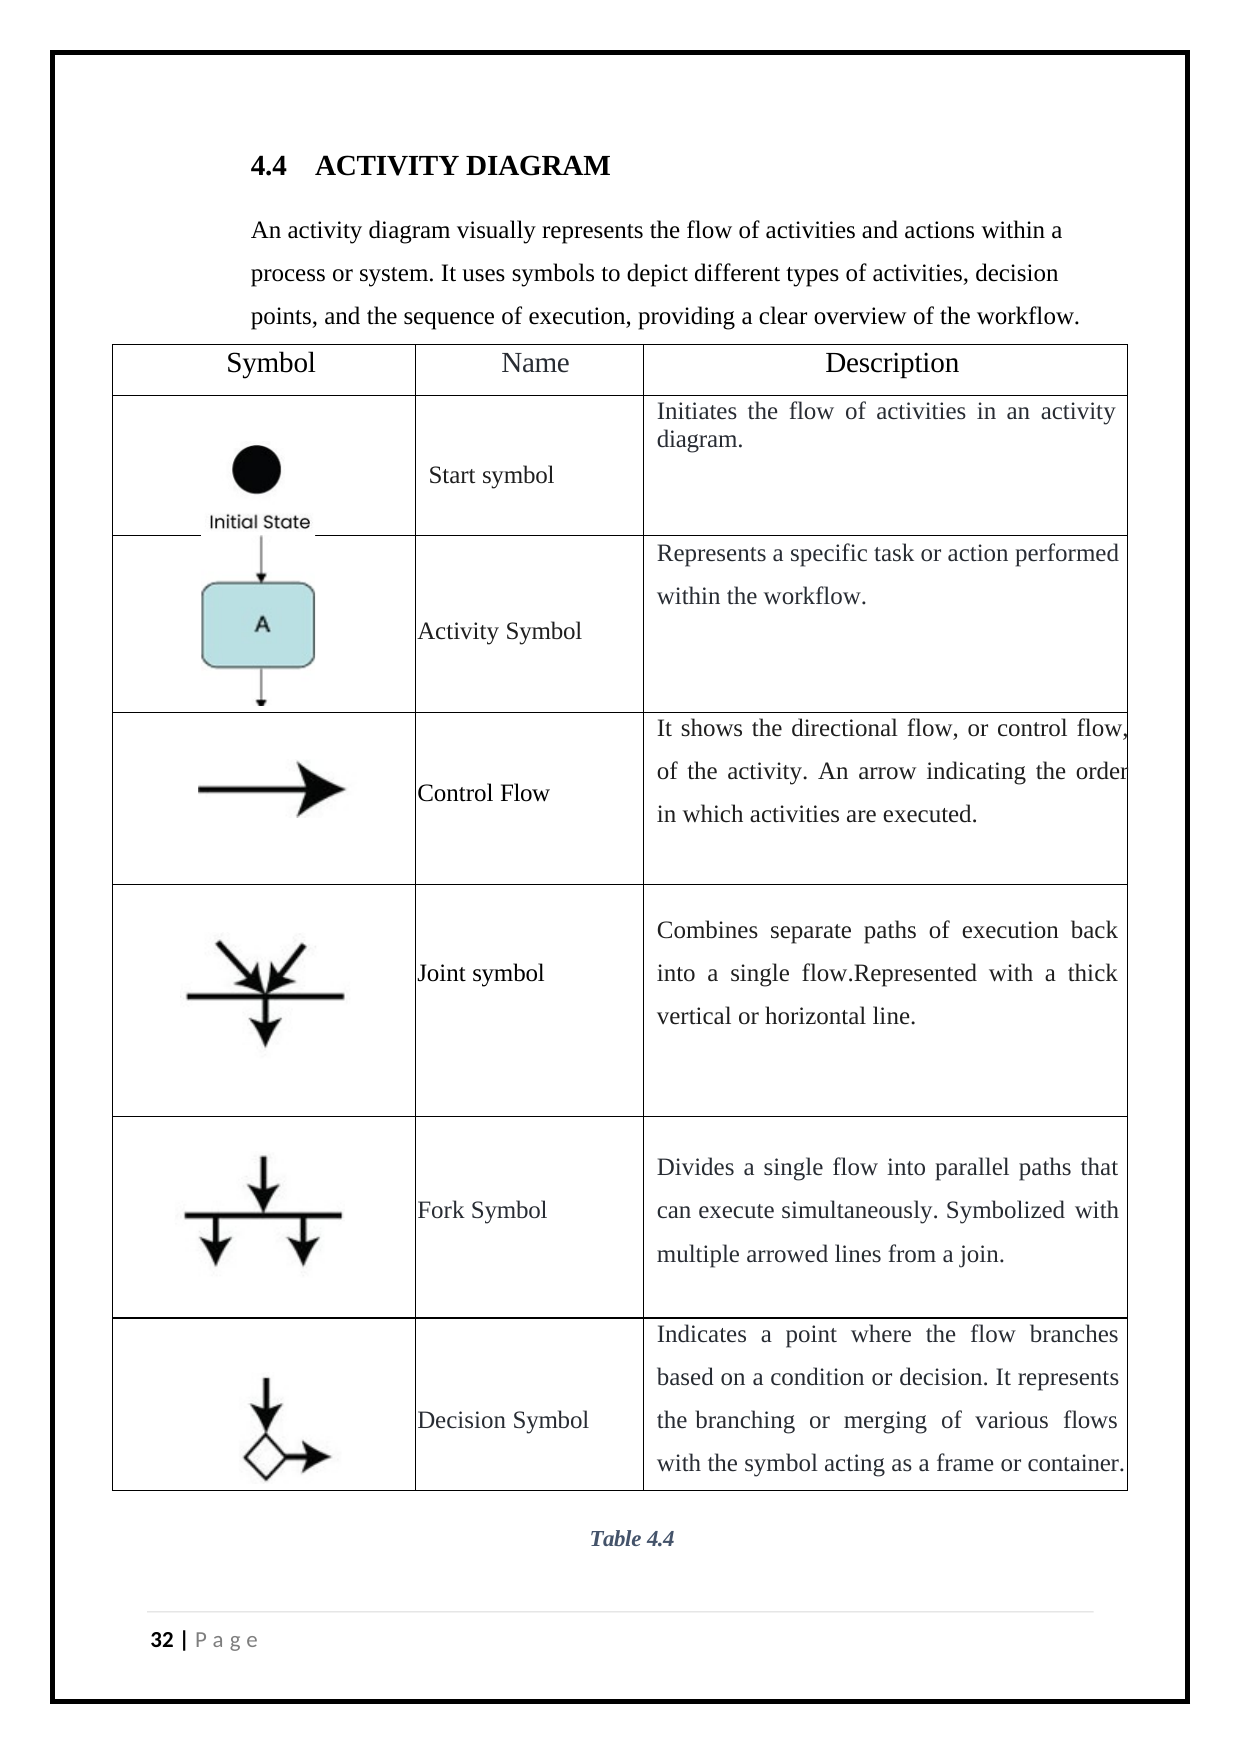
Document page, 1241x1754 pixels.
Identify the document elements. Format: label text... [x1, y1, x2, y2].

table_cell [113, 885, 415, 1116]
text An activity diagram visually represents the flow of activities and actions within a process or system. It uses symbols to depict different types of activities, decision points, and the sequence of execution, providing a clear overview of the workflow. [251, 215, 1089, 330]
table_cell Divides a single flow into parallel paths that can execute simultaneously. Symbolized with multiple arrowed lines from a join. [644, 1117, 1127, 1317]
table_cell [113, 396, 415, 535]
table_cell Combines separate paths of execution back into a single flow.Represented with a thick vertical or horizontal line. [644, 885, 1127, 1116]
table_cell Decision Symbol [416, 1319, 643, 1489]
table_header Symbol [113, 345, 415, 395]
text Table 4.4 [83, 1525, 1181, 1551]
table_cell Represents a specific task or action performed within the workflow. [644, 536, 1127, 712]
picture [174, 1151, 345, 1278]
picture [204, 441, 314, 532]
table_cell Start symbol [416, 396, 643, 535]
table_header Name [416, 345, 643, 395]
table_cell Fork Symbol [416, 1117, 643, 1317]
table_cell Initiates the flow of activities in an activity diagram. [644, 396, 1127, 535]
table_cell [113, 1319, 415, 1489]
subtitle ACTIVITY DIAGRAM [251, 148, 1181, 182]
table_header Description [644, 345, 1127, 395]
picture [180, 932, 351, 1059]
picture [238, 1372, 342, 1484]
table_cell Indicates a point where the flow branches based on a condition or decision. It represents the branching or merging of various flows with the symbol acting as a frame or container. [644, 1319, 1127, 1489]
table_cell [113, 1117, 415, 1317]
table_cell Control Flow [416, 713, 643, 884]
picture [198, 759, 358, 818]
table_cell [113, 536, 415, 712]
table_cell It shows the directional flow, or control flow, of the activity. An arrow indicating the order in which activities are executed. [644, 713, 1127, 884]
picture [201, 535, 316, 706]
table_cell Joint symbol [416, 885, 643, 1116]
table_cell [113, 713, 415, 884]
table_cell Activity Symbol [416, 536, 643, 712]
